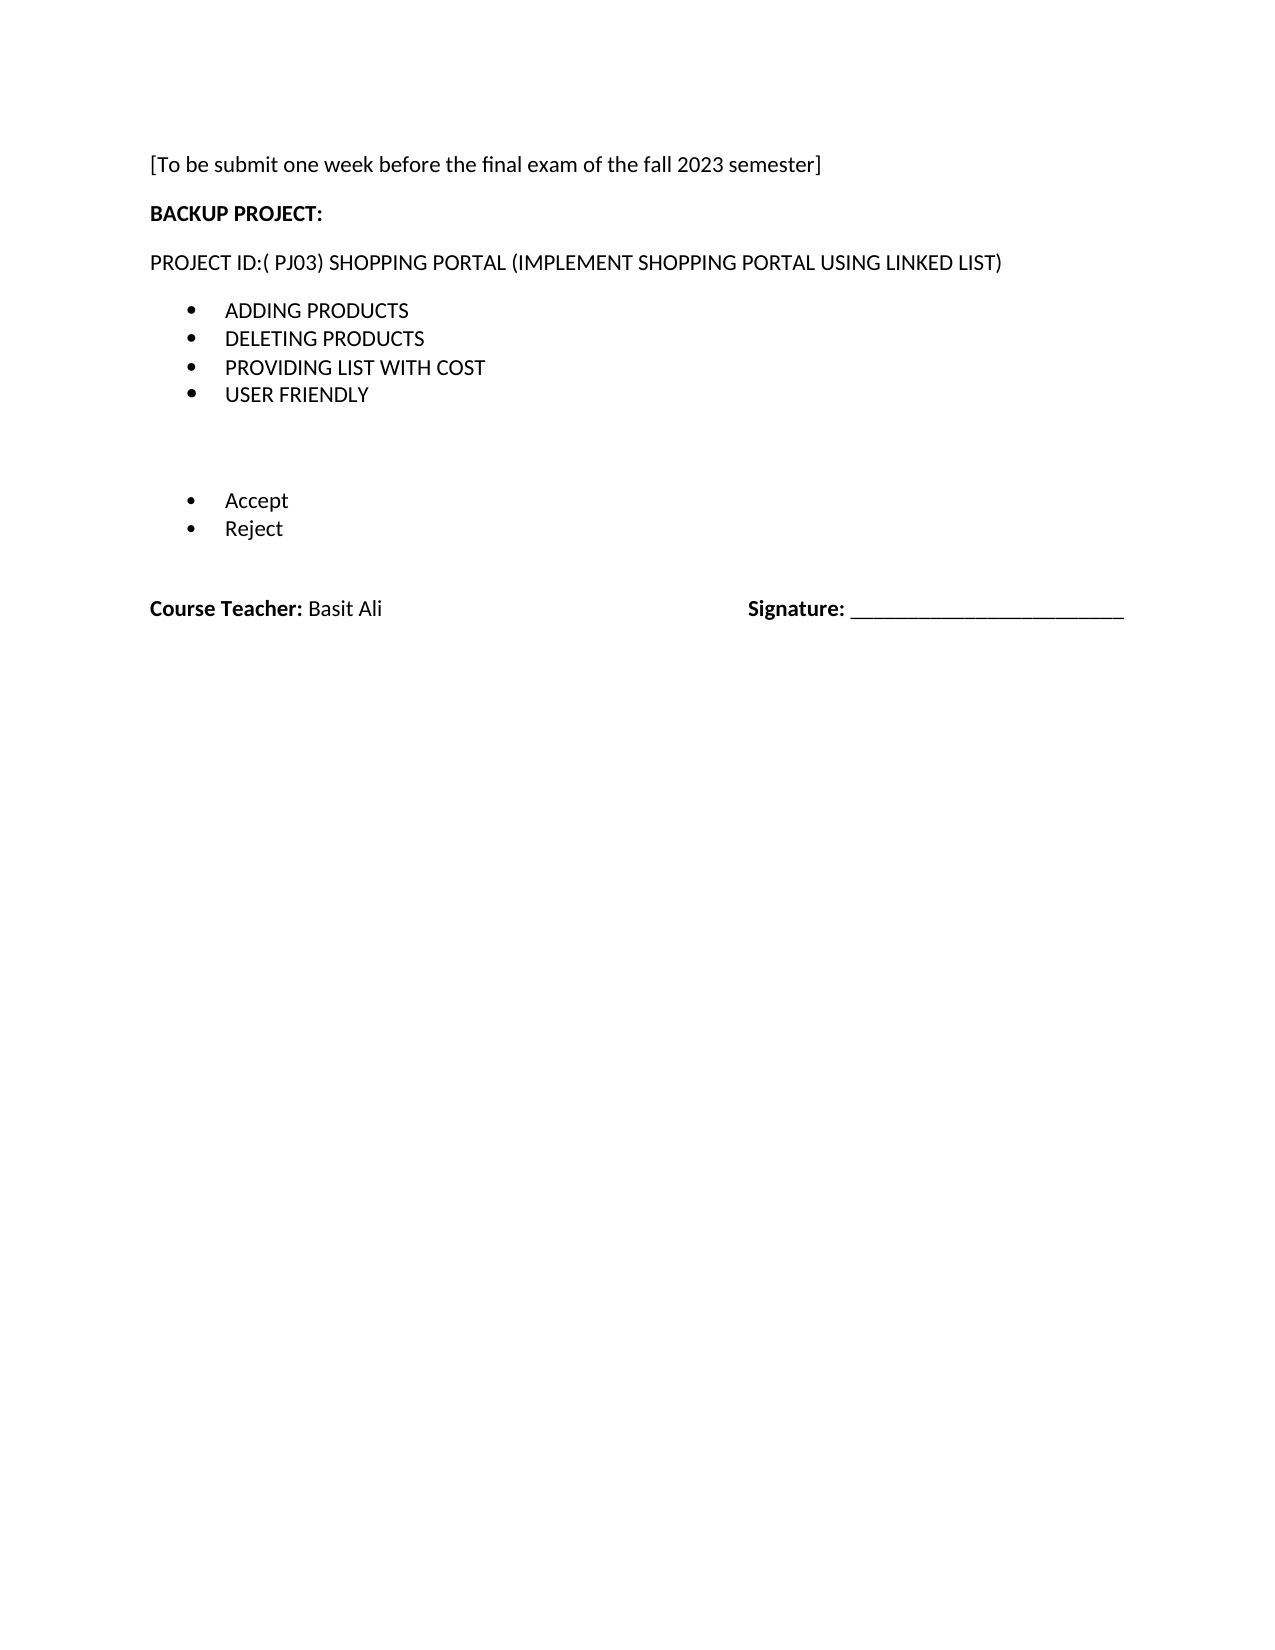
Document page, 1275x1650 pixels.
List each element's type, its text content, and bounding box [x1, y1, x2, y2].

text [To be submit one week before the final exam of the fall 2023 semester] [150, 150, 1125, 178]
text PROJECT ID:( PJ03) SHOPPING PORTAL (IMPLEMENT SHOPPING PORTAL USING LINKED LIST) [150, 248, 1125, 276]
text BACKUP PROJECT: [150, 199, 1125, 227]
list PROVIDING LIST WITH COST [187, 353, 1125, 381]
text Course Teacher: Basit Ali Signature: ________________________ [150, 563, 1125, 622]
list USER FRIENDLY [187, 381, 1125, 409]
list Reject [187, 514, 1125, 542]
list ADDING PRODUCTS [187, 297, 1125, 324]
list DELETING PRODUCTS [187, 324, 1125, 353]
list Accept [187, 486, 1125, 514]
